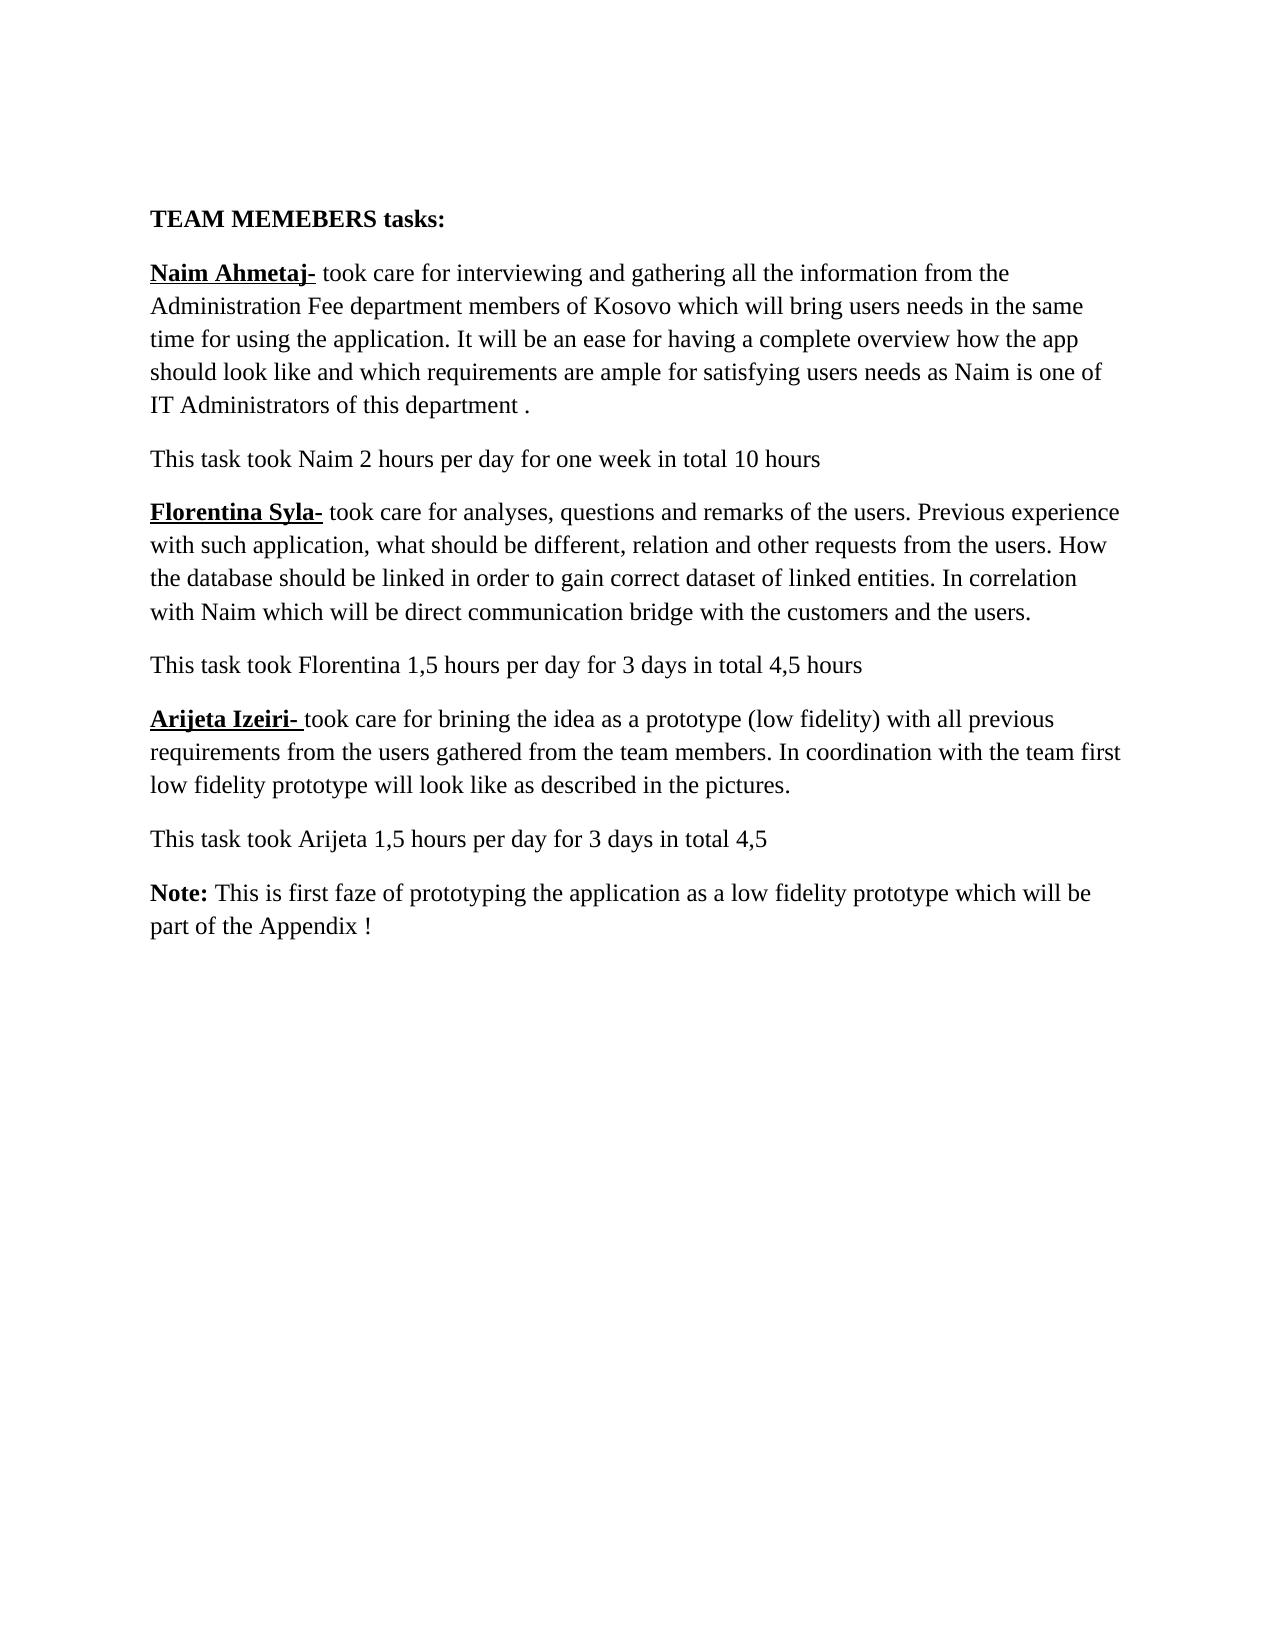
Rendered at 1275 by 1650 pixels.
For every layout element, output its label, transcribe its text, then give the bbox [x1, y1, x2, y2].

text Note: This is first faze of prototyping the application as a low fidelity prototype which will be part of the Appendix ! [150, 878, 1125, 940]
text This task took Florentina 1,5 hours per day for 3 days in total 4,5 hours [150, 650, 1125, 679]
text This task took Naim 2 hours per day for one week in total 10 hours [150, 444, 1125, 472]
text TEAM MEMEBERS tasks: [150, 204, 1125, 233]
text This task took Arijeta 1,5 hours per day for 3 days in total 4,5 [150, 824, 1125, 853]
text Naim Ahmetaj- took care for interviewing and gathering all the information from the Administration Fee department members of Kosovo which will bring users needs in the same time for using the application. It will be an ease for having a complete overview how the app should look like and which requirements are ample for satisfying users needs as Naim is one of IT Administrators of this department . [150, 258, 1125, 418]
text Arijeta Izeiri- took care for brining the idea as a prototype (low fidelity) with all previous requirements from the users gathered from the team members. In coordination with the team first low fidelity prototype will look like as described in the pictures. [150, 704, 1125, 799]
text Florentina Syla- took care for analyses, questions and remarks of the users. Previous experience with such application, what should be different, relation and other requests from the users. How the database should be linked in order to gain correct dataset of linked entities. In correlation with Naim which will be direct communication bridge with the customers and the users. [150, 497, 1125, 625]
